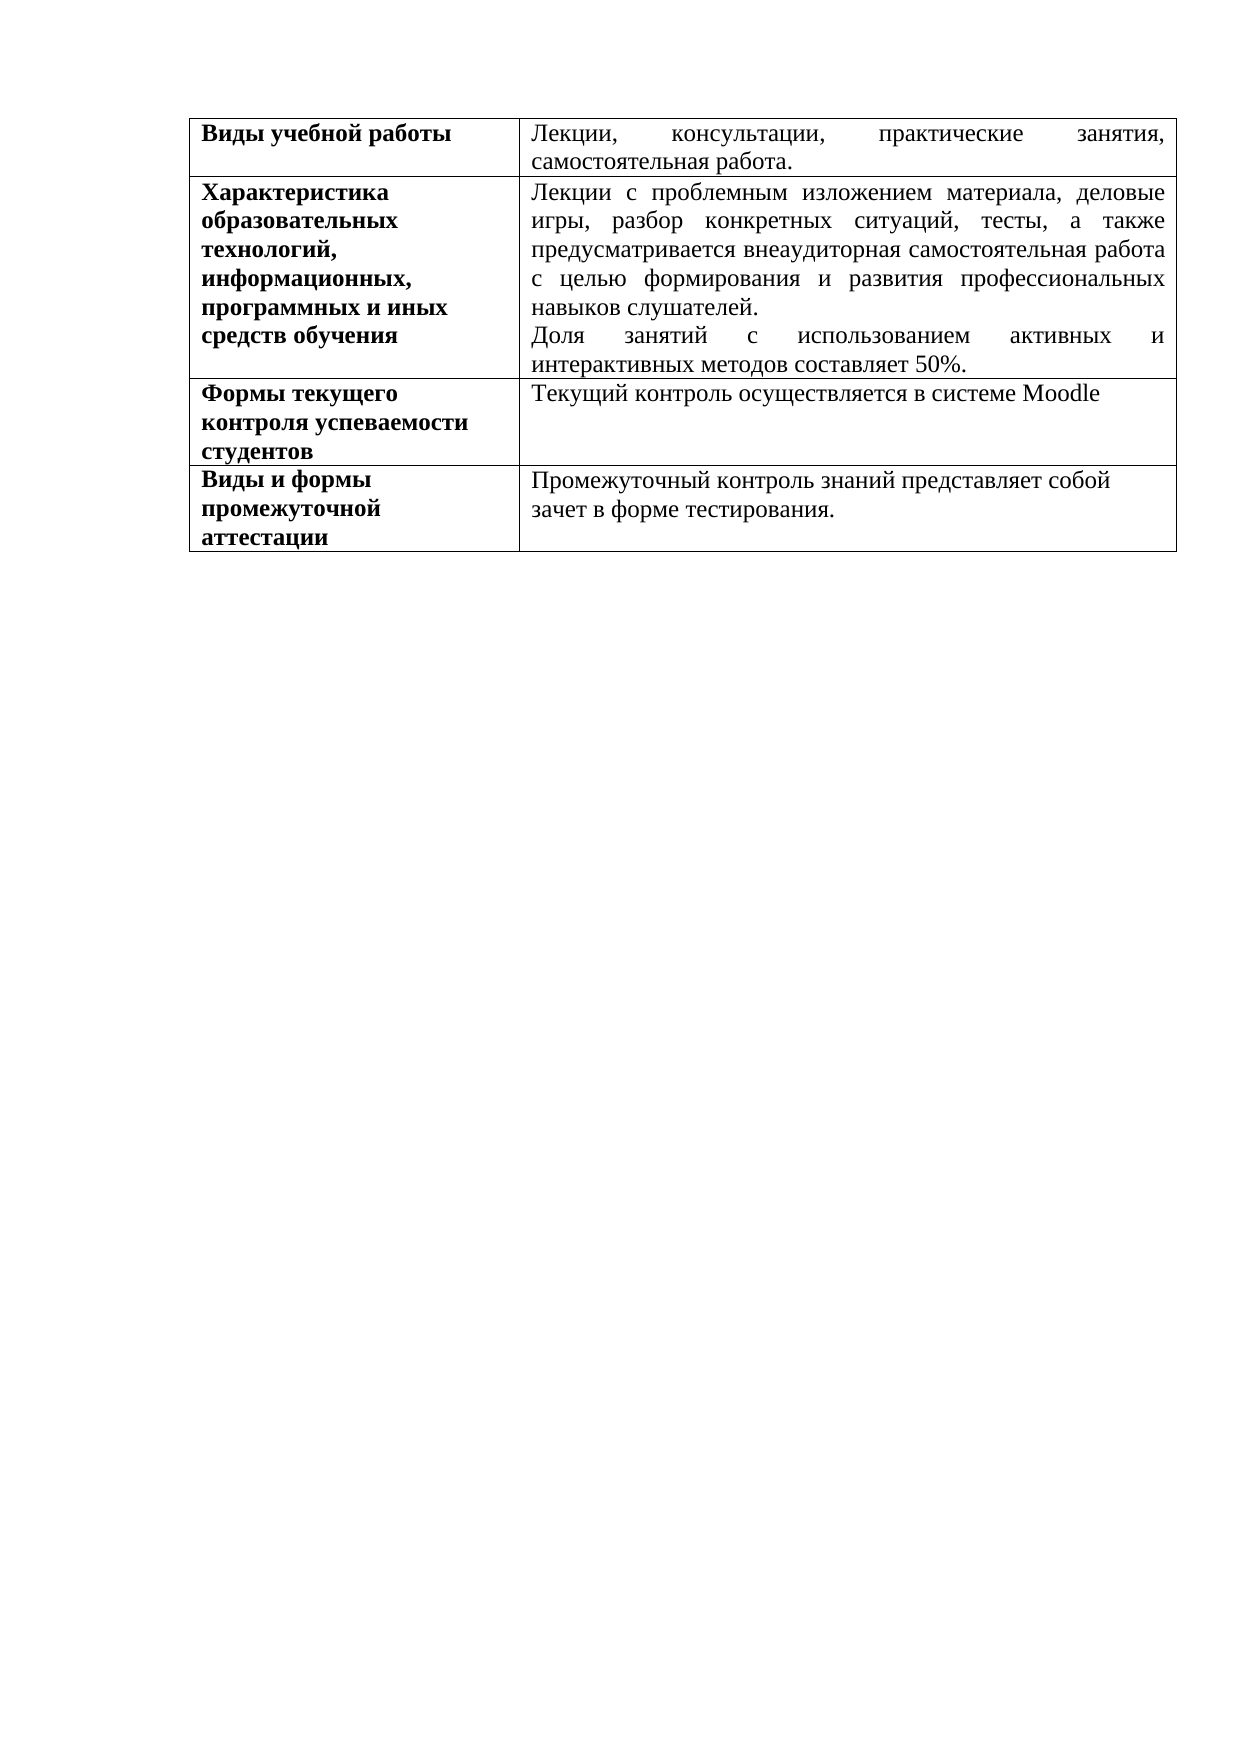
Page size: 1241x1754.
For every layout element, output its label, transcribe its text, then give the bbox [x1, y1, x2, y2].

table_cell Текущий контроль осуществляется в системе Moodle [520, 379, 1176, 464]
table_header Лекции, консультации, практические занятия, самостоятельная работа. [520, 119, 1176, 176]
table_cell Промежуточный контроль знаний представляет собой зачет в форме тестирования. [520, 466, 1176, 551]
table_cell Лекции с проблемным изложением материала, деловые игры, разбор конкретных ситуаций, тесты, а также предусматривается внеаудиторная самостоятельная работа с целью формирования и развития профессиональных навыков слушателей. Доля занятий с использованием активных и интерактивных методов составляет 50%. [520, 177, 1176, 378]
table_cell Характеристика образовательных технологий, информационных, программных и иных средств обучения [190, 177, 519, 378]
table_cell Формы текущего контроля успеваемости студентов [190, 379, 519, 464]
table_cell Виды и формы промежуточной аттестации [190, 466, 519, 551]
table_header Виды учебной работы [190, 119, 519, 176]
